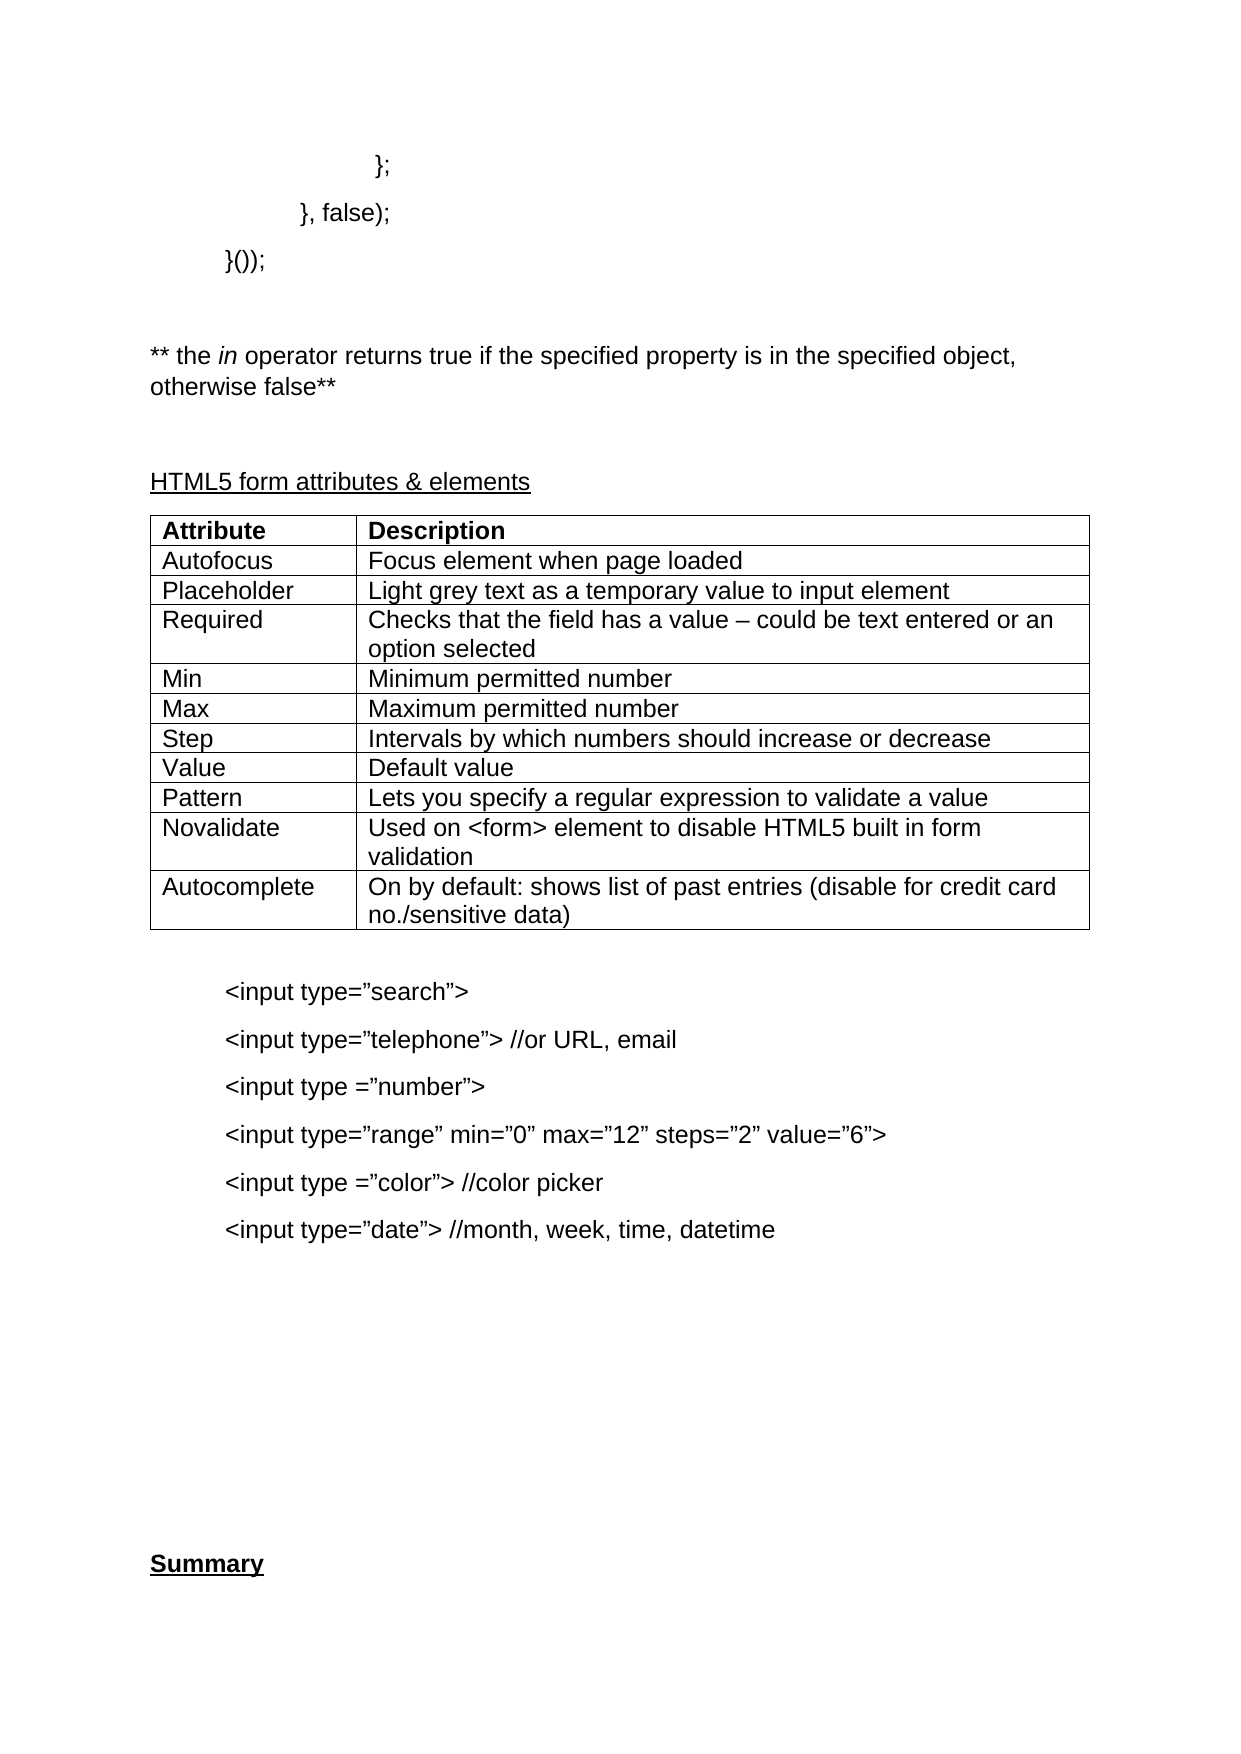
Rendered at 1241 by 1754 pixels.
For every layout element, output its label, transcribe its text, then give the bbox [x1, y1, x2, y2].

table_cell Novalidate [151, 813, 356, 870]
text ** the in operator returns true if the specified property is in the specified object, otherwise false** [150, 341, 1090, 401]
table_cell Checks that the field has a value – could be text entered or an option selected [357, 605, 1089, 663]
table_cell Used on <form> element to disable HTML5 built in form validation [357, 813, 1089, 870]
table_cell On by default: shows list of past entries (disable for credit card no./sensitive data) [357, 871, 1089, 929]
text <input type=”range” min=”0” max=”12” steps=”2” value=”6”> [150, 1120, 1090, 1149]
table_cell Value [151, 753, 356, 782]
text <input type=”telephone”> //or URL, email [150, 1025, 1090, 1053]
table_cell Light grey text as a temporary value to input element [357, 576, 1089, 604]
table_cell Maximum permitted number [357, 694, 1089, 722]
table_cell Placeholder [151, 576, 356, 604]
text }()); [150, 245, 1090, 274]
table_cell Minimum permitted number [357, 664, 1089, 693]
text <input type=”date”> //month, week, time, datetime [150, 1216, 1090, 1244]
table_header Description [357, 516, 1089, 545]
table_cell Intervals by which numbers should increase or decrease [357, 724, 1089, 752]
text <input type=”search”> [150, 977, 1090, 1006]
table_cell Lets you specify a regular expression to validate a value [357, 783, 1089, 812]
table_cell Min [151, 664, 356, 693]
table_cell Pattern [151, 783, 356, 812]
text }, false); [150, 198, 1090, 226]
table_cell Autocomplete [151, 871, 356, 929]
table_cell Autofocus [151, 546, 356, 574]
text Summary [150, 1549, 1090, 1578]
text }; [150, 150, 1090, 179]
table_cell Default value [357, 753, 1089, 782]
table_cell Max [151, 694, 356, 722]
table_cell Step [151, 724, 356, 752]
table_cell Focus element when page loaded [357, 546, 1089, 574]
text <input type =”number”> [150, 1072, 1090, 1101]
table_cell Required [151, 605, 356, 663]
text <input type =”color”> //color picker [150, 1168, 1090, 1197]
text HTML5 form attributes & elements [150, 467, 1090, 496]
table_header Attribute [151, 516, 356, 545]
